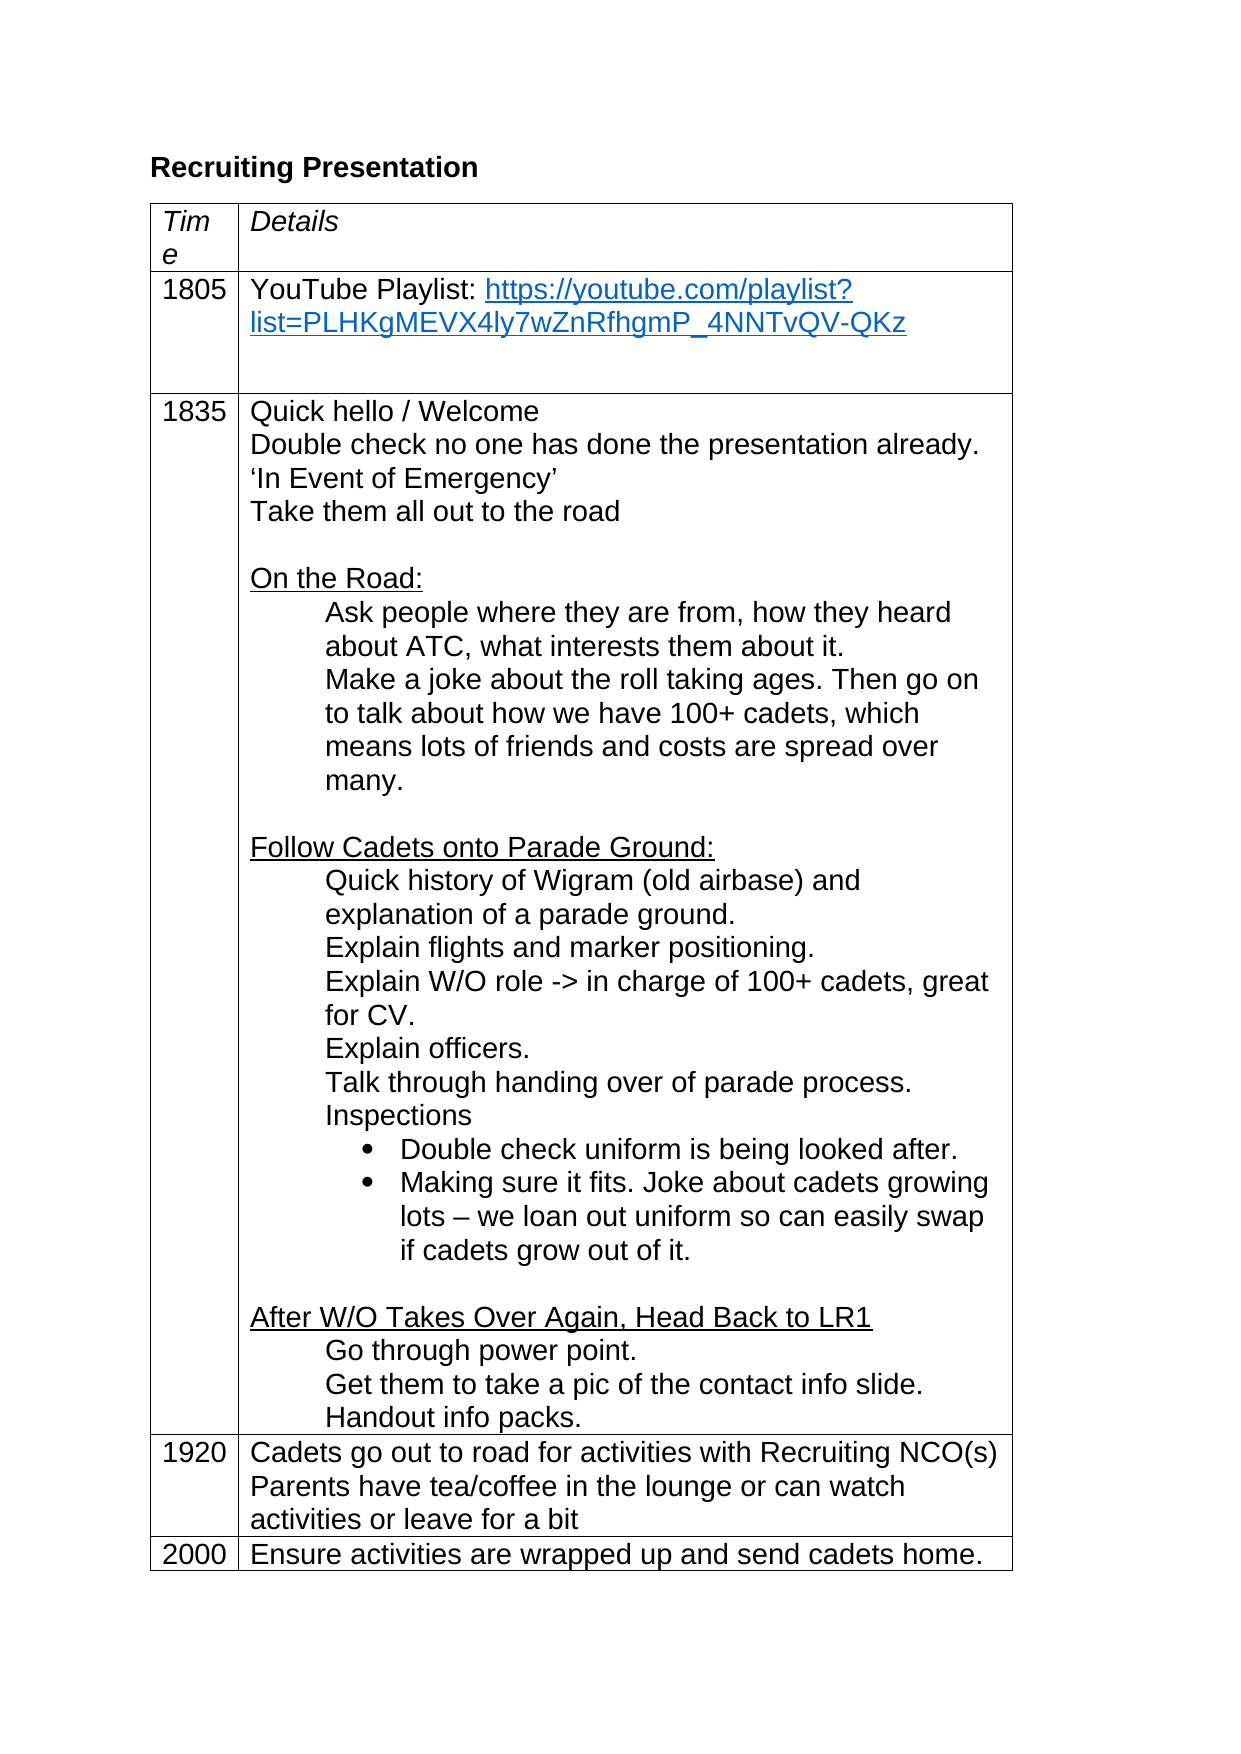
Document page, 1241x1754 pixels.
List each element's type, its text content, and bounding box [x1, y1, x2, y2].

table_header Time [151, 204, 238, 271]
table_cell 1805 [151, 272, 238, 393]
table_cell 1835 [151, 394, 238, 1434]
table_cell 2000 [151, 1537, 238, 1570]
table_header Details [239, 204, 1012, 271]
text Recruiting Presentation [150, 150, 1090, 183]
table_cell Ensure activities are wrapped up and send cadets home. [239, 1537, 1012, 1570]
table_cell Cadets go out to road for activities with Recruiting NCO(s) Parents have tea/coffee in the lounge or can watch activities or leave for a bit [239, 1435, 1012, 1536]
table_cell Quick hello / Welcome Double check no one has done the presentation already. ‘In Event of Emergency’ Take them all out to the road On the Road: Ask people where they are from, how they heard about ATC, what interests them about it. Make a joke about the roll taking ages. Then go on to talk about how we have 100+ cadets, which means lots of friends and costs are spread over many. Follow Cadets onto Parade Ground: Quick history of Wigram (old airbase) and explanation of a parade ground. Explain flights and marker positioning. Explain W/O role -> in charge of 100+ cadets, great for CV. Explain officers. Talk through handing over of parade process. Inspections Double check uniform is being looked after. Making sure it fits. Joke about cadets growing lots – we loan out uniform so can easily swap if cadets grow out of it. After W/O Takes Over Again, Head Back to LR1 Go through power point. Get them to take a pic of the contact info slide. Handout info packs. [239, 394, 1012, 1434]
table_cell 1920 [151, 1435, 238, 1536]
table_cell YouTube Playlist: https://youtube.com/playlist?list=PLHKgMEVX4ly7wZnRfhgmP_4NNTvQV-QKz [239, 272, 1012, 393]
